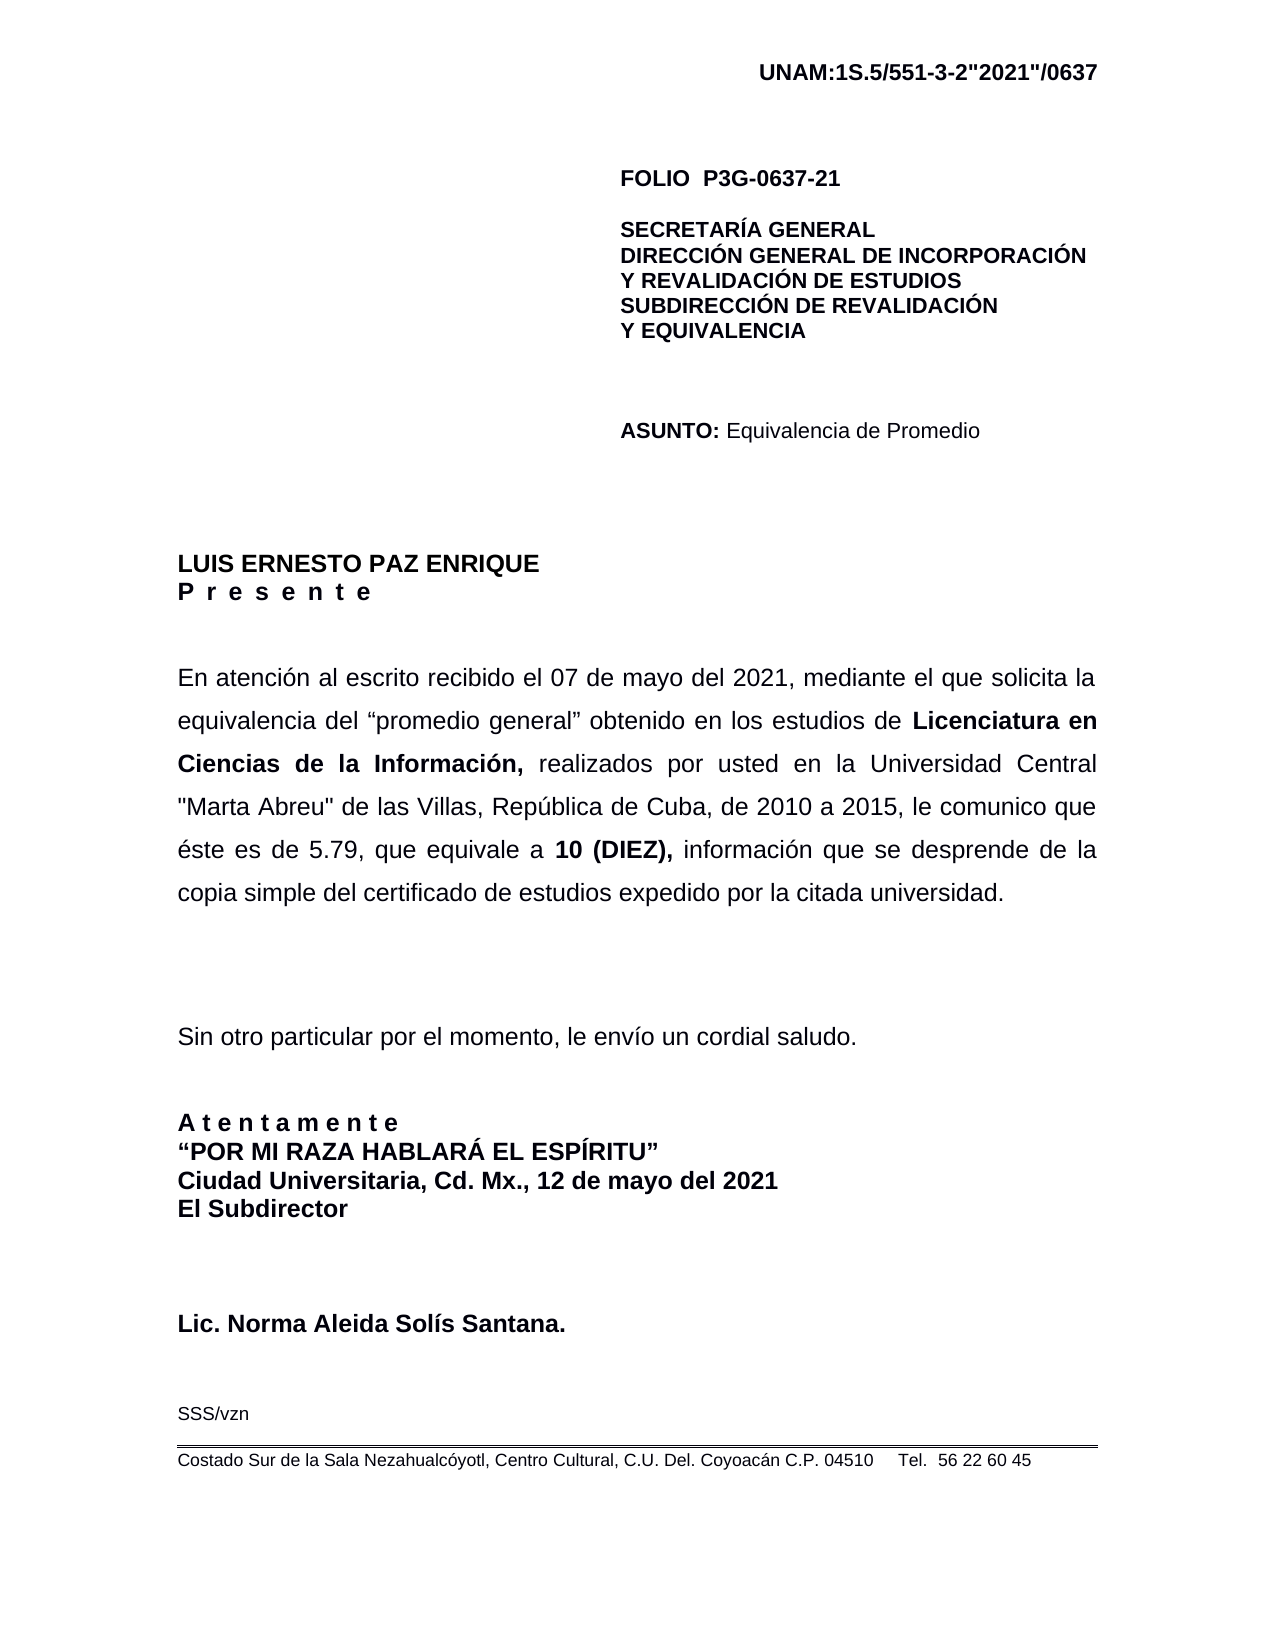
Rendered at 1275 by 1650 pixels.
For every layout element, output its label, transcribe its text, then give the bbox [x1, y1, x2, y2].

text Ciudad Universitaria, Cd. Mx., 12 de mayo del 2021 [177, 1166, 1093, 1194]
text Y REVALIDACIÓN DE ESTUDIOS [620, 268, 1098, 293]
text UNAM:1S.5/551-3-2"2021"/0637 [646, 59, 1098, 86]
subtitle El Subdirector [177, 1194, 1093, 1223]
text “POR MI RAZA HABLARÁ EL ESPÍRITU” [177, 1137, 1093, 1166]
text SECRETARÍA GENERAL [620, 217, 1098, 242]
text Presente [177, 577, 1098, 606]
text SSS/vzn [177, 1403, 1098, 1424]
text ASUNTO: Equivalencia de Promedio [620, 418, 1098, 443]
subtitle A t e n t a m e n t e [177, 1108, 1093, 1137]
text DIRECCIÓN GENERAL DE INCORPORACIÓN [620, 242, 1098, 268]
text En atención al escrito recibido el 07 de mayo del 2021, mediante el que solicita la equivalencia del “promedio general” obtenido en los estudios de Licenciatura en Ciencias de la Información, realizados por usted en la Universidad Central "Marta Abreu" de las Villas, República de Cuba, de 2010 a 2015, le comunico que éste es de 5.79, que equivale a 10 (DIEZ), información que se desprende de la copia simple del certificado de estudios expedido por la citada universidad. [177, 662, 1098, 907]
text LUIS ERNESTO PAZ ENRIQUE [177, 549, 1098, 577]
text Costado Sur de la Sala Nezahualcóyotl, Centro Cultural, C.U. Del. Coyoacán C.P. 04510 Tel. 56 22 60 45 [177, 1448, 1098, 1470]
text Lic. Norma Aleida Solís Santana. [177, 1309, 1098, 1338]
text SUBDIRECCIÓN DE REVALIDACIÓN [620, 293, 1098, 318]
text Sin otro particular por el momento, le envío un cordial saludo. [177, 1022, 1092, 1051]
text FOLIO P3G-0637-21 [620, 164, 1098, 191]
text Y EQUIVALENCIA [620, 318, 1098, 343]
